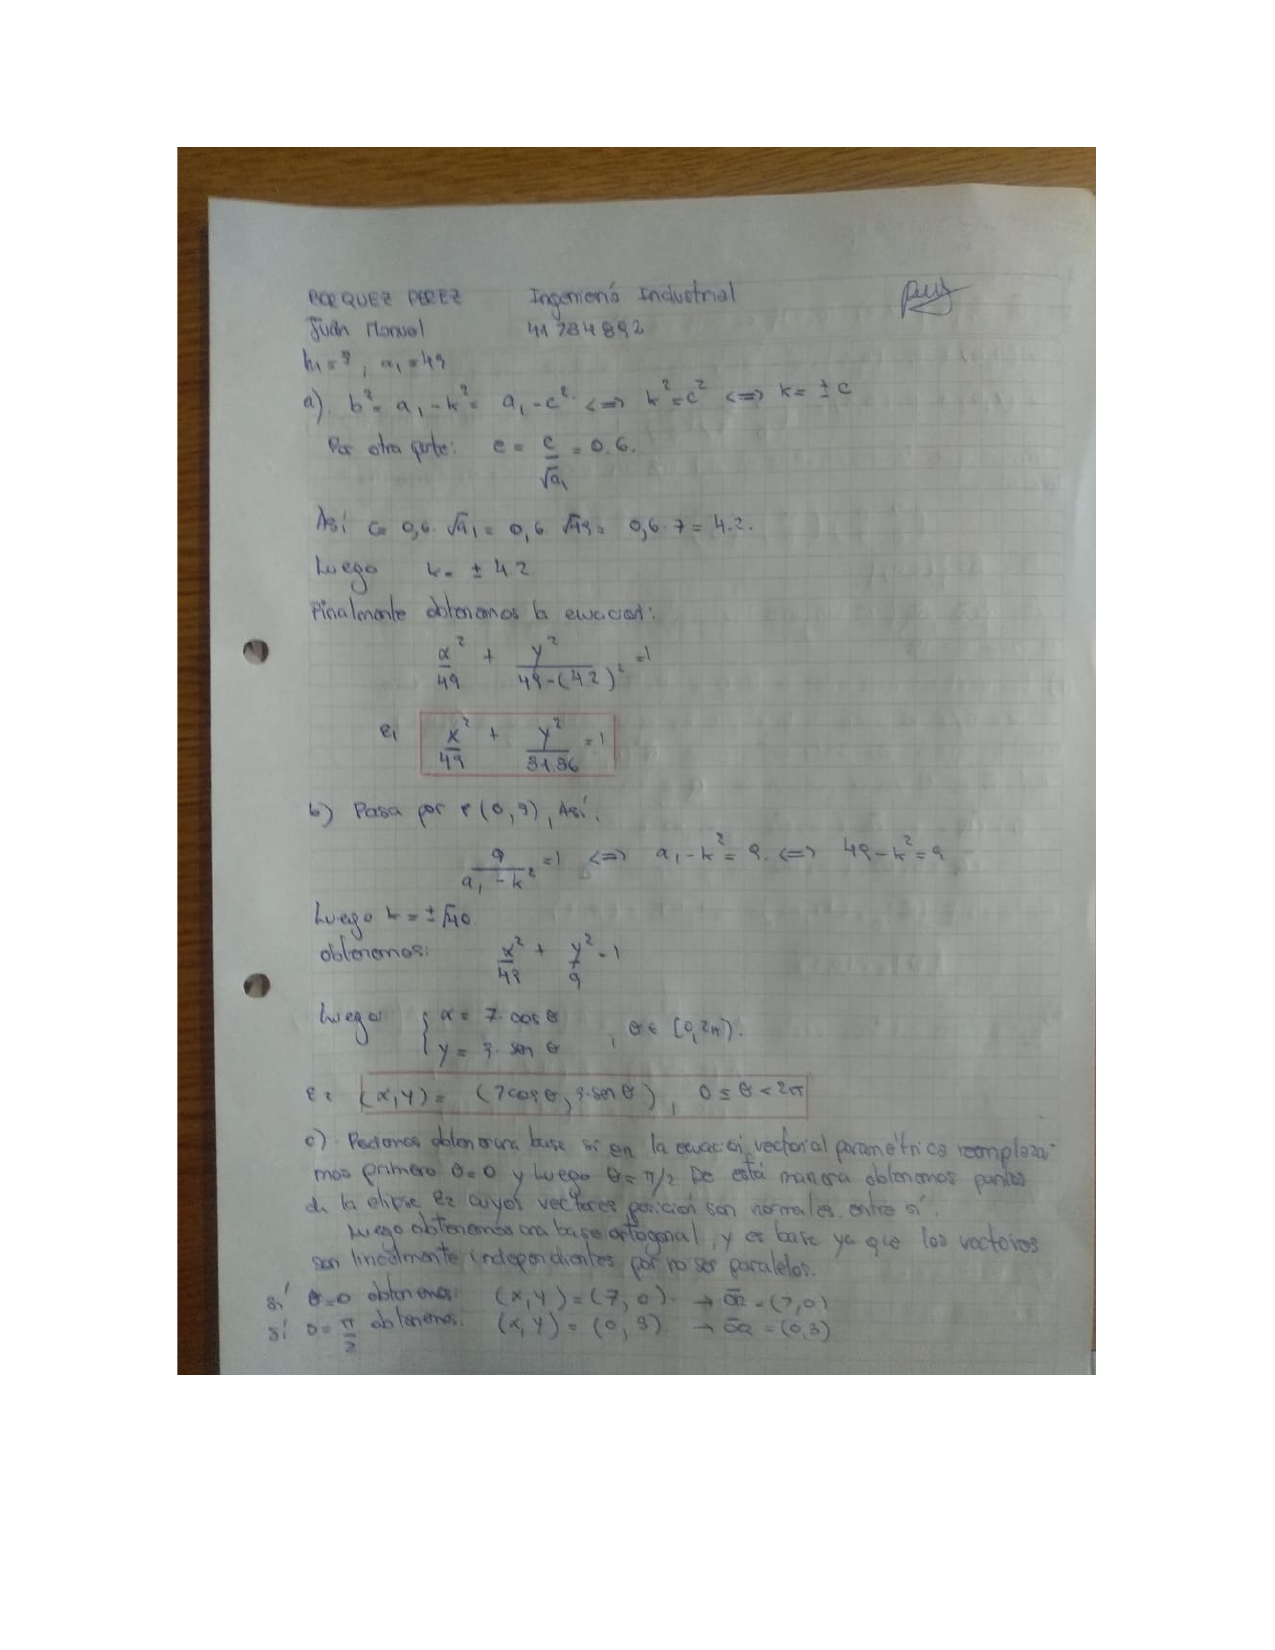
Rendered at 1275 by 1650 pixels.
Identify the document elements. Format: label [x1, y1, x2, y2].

picture [177, 147, 1096, 1375]
